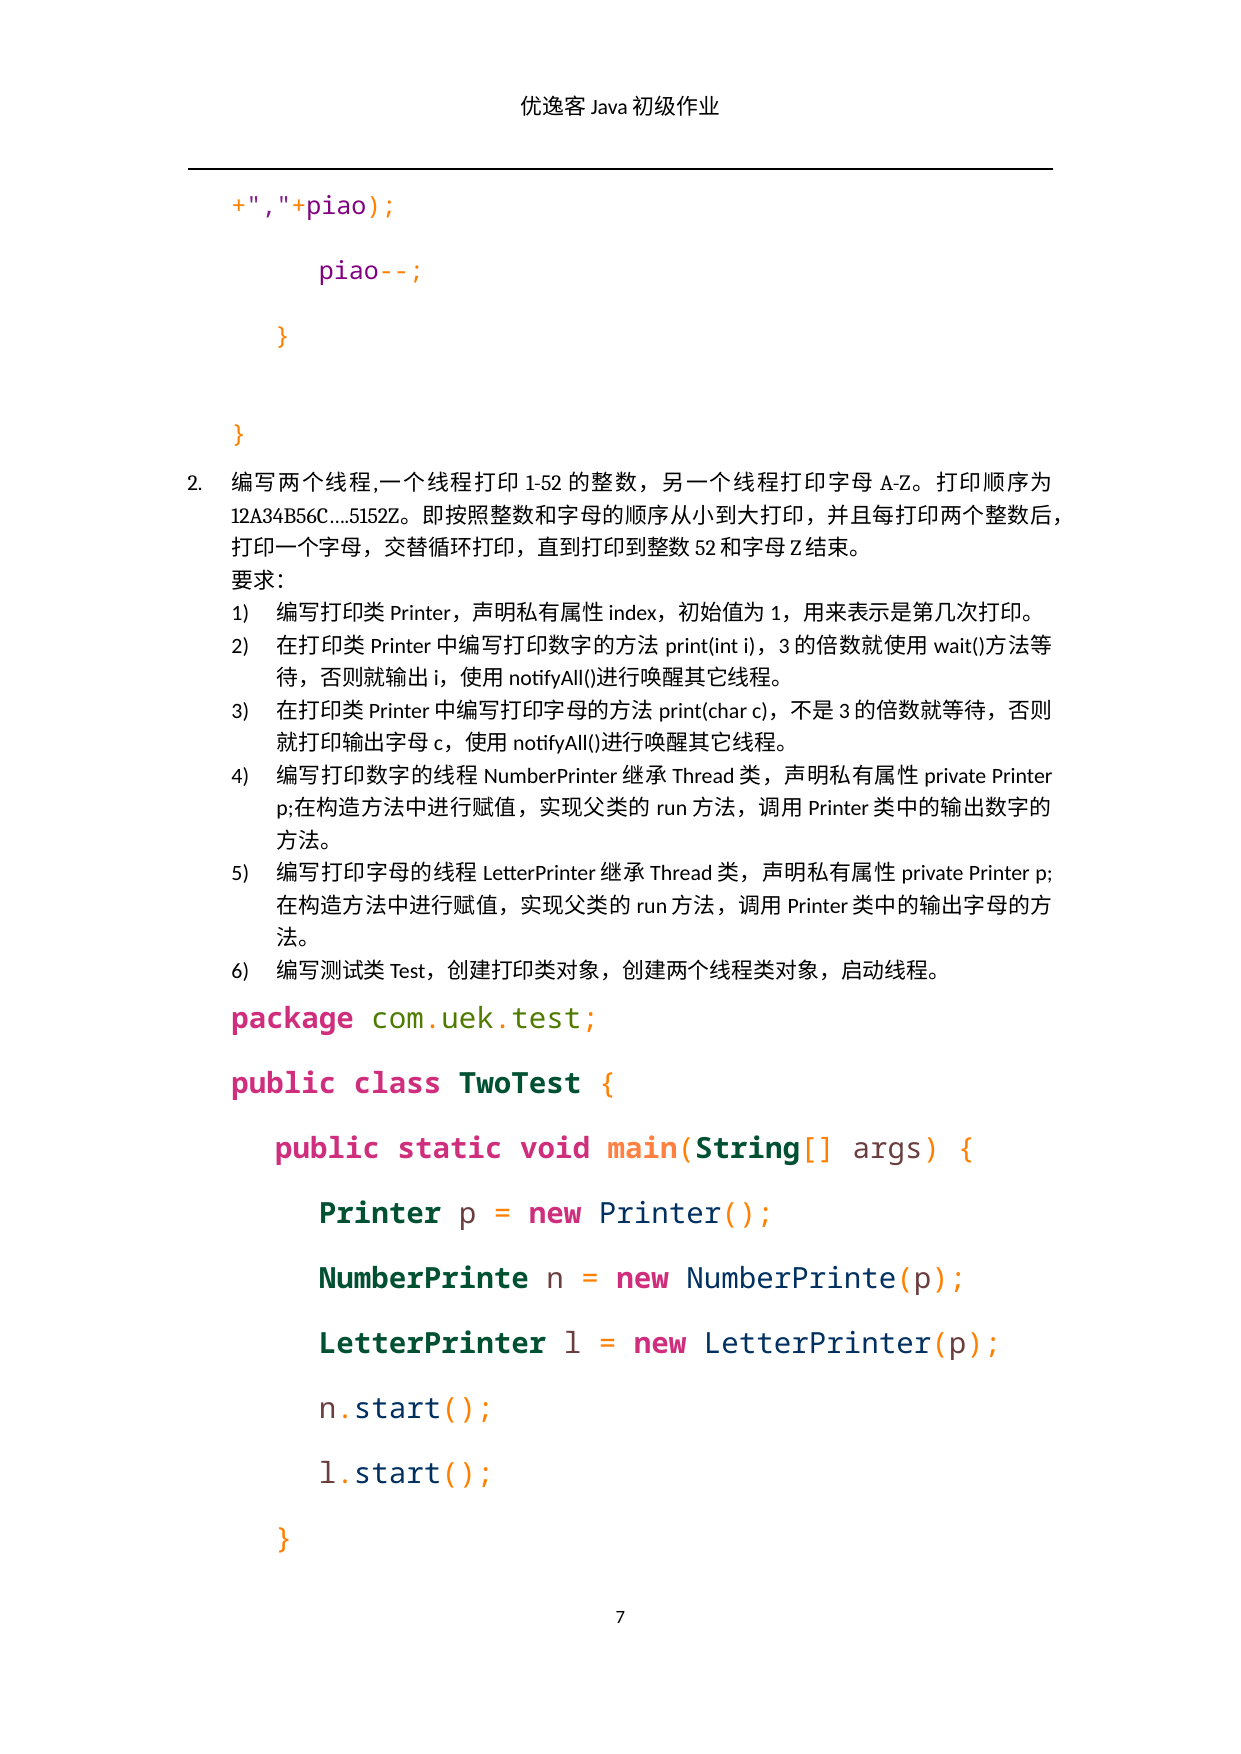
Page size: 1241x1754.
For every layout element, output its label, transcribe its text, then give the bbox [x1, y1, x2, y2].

list 编写打印数字的线程NumberPrinter继承Thread类，声明私有属性private Printer p;在构造方法中进行赋值，实现父类的run方法，调用Printer类中的输出数字的方法。 [231, 757, 1053, 855]
list 编写打印字母的线程LetterPrinter继承Thread类，声明私有属性private Printer p;在构造方法中进行赋值，实现父类的run方法，调用Printer类中的输出字母的方法。 [231, 855, 1053, 952]
text NumberPrinte n = new NumberPrinte(p); [231, 1245, 1053, 1310]
text } [231, 1505, 1053, 1570]
list 编写测试类Test，创建打印类对象，创建两个线程类对象，启动线程。 [231, 952, 1053, 985]
text } [231, 400, 1053, 465]
list 在打印类Printer中编写打印字母的方法print(char c)，不是3的倍数就等待，否则就打印输出字母c，使用notifyAll()进行唤醒其它线程。 [231, 692, 1053, 757]
list 编写打印类Printer，声明私有属性index，初始值为1，用来表示是第几次打印。 [231, 595, 1053, 627]
text package com.uek.test; [231, 985, 1053, 1050]
text } [231, 302, 1053, 367]
text public class TwoTest { [231, 1050, 1053, 1115]
text 要求： [231, 562, 1053, 595]
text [231, 172, 1053, 237]
text n.start(); [231, 1375, 1053, 1440]
list 在打印类Printer中编写打印数字的方法print(int i)，3的倍数就使用wait()方法等待，否则就输出i，使用notifyAll()进行唤醒其它线程。 [231, 627, 1053, 692]
text piao--; [231, 237, 1053, 302]
text l.start(); [231, 1440, 1053, 1505]
list 编写两个线程,一个线程打印1-52的整数，另一个线程打印字母A-Z。打印顺序为12A34B56C….5152Z。即按照整数和字母的顺序从小到大打印，并且每打印两个整数后，打印一个字母，交替循环打印，直到打印到整数52和字母Z结束。 [187, 465, 1053, 562]
text Printer p = new Printer(); [231, 1180, 1053, 1245]
text LetterPrinter l = new LetterPrinter(p); [231, 1310, 1053, 1375]
text public static void main(String[] args) { [231, 1115, 1053, 1180]
